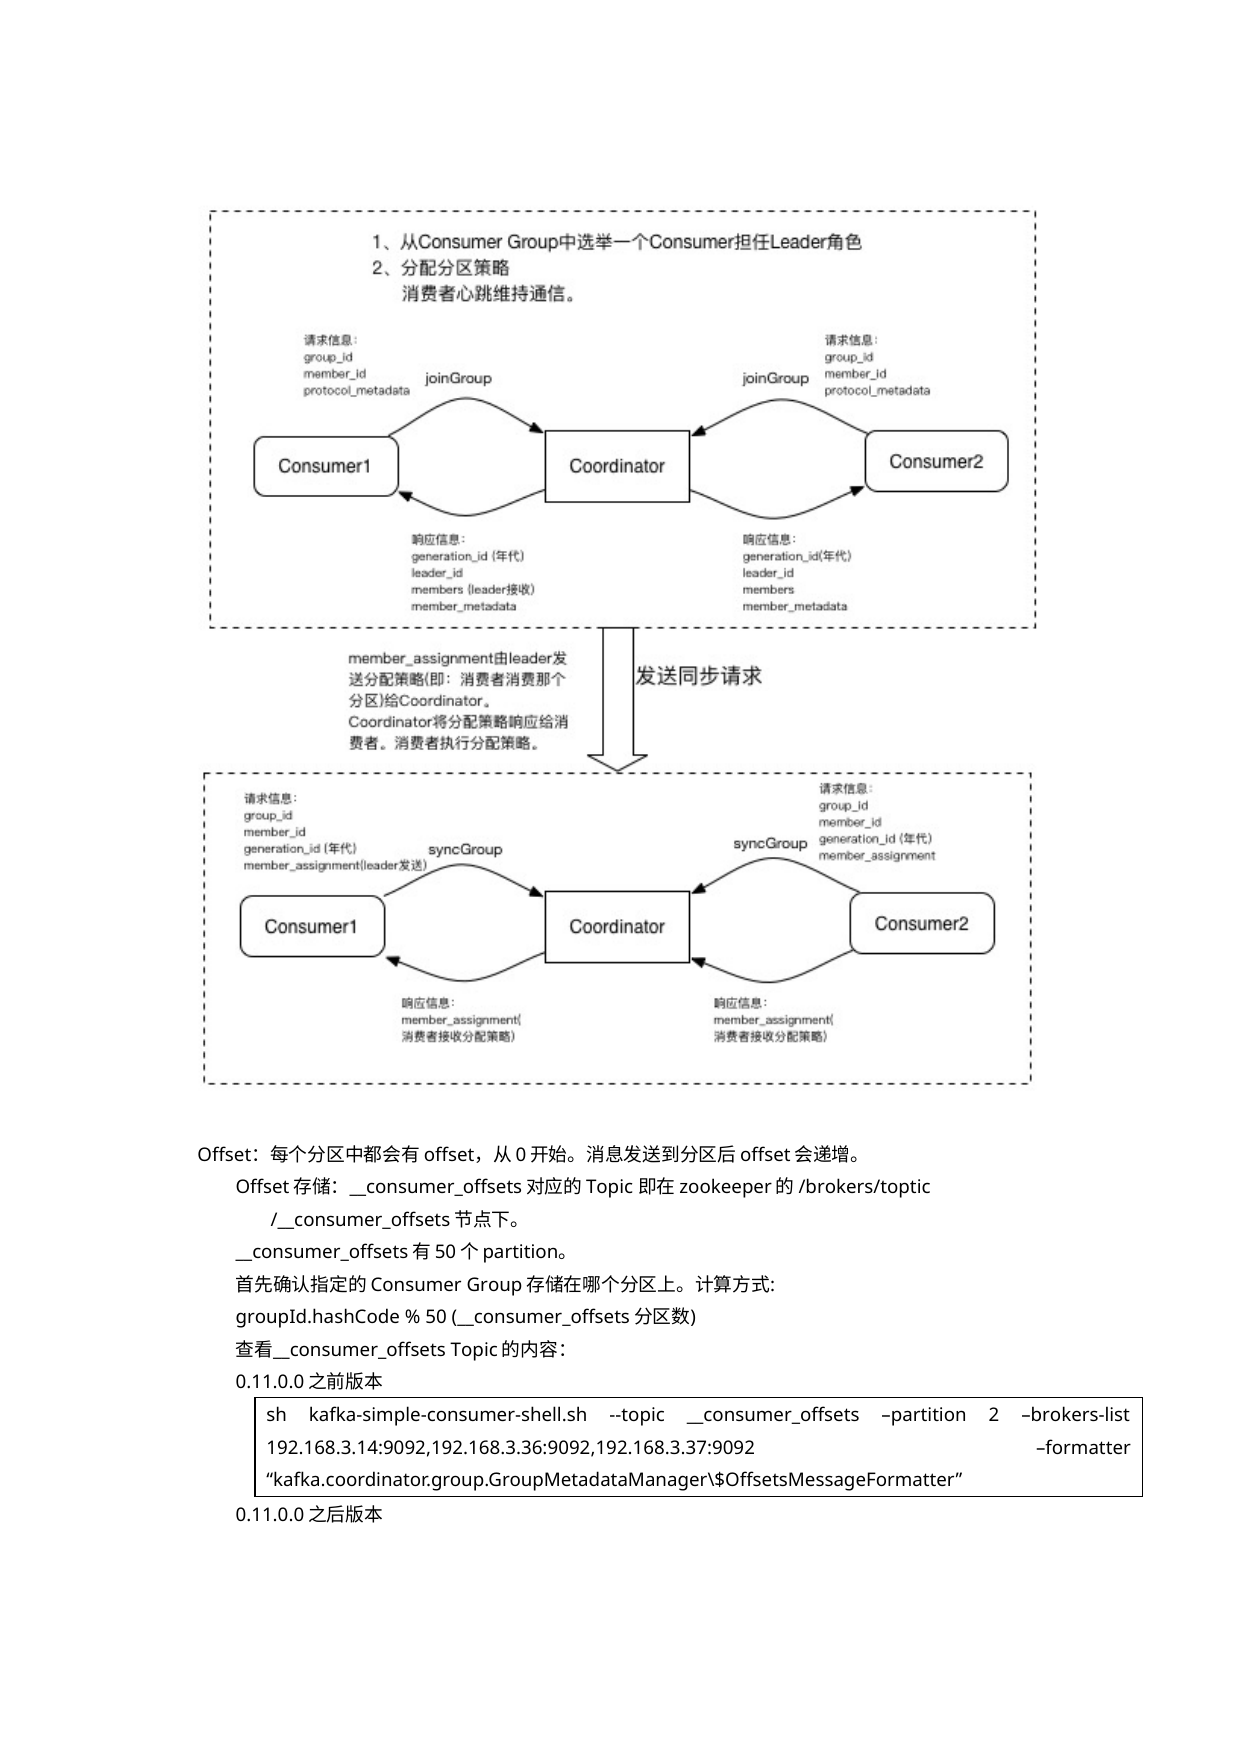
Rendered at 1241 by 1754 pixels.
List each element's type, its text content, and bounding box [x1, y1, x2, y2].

text Offset存储：__consumer_offsets对应的Topic 即在zookeeper的 /brokers/toptic [187, 1169, 1053, 1202]
text 0.11.0.0之后版本 [187, 1497, 1053, 1529]
text 0.11.0.0之前版本 [187, 1364, 1053, 1397]
text Offset：每个分区中都会有offset，从0开始。消息发送到分区后offset会递增。 [187, 1137, 1053, 1169]
text __consumer_offsets有50个partition。 [187, 1234, 1053, 1267]
picture [187, 194, 1053, 1100]
text groupId.hashCode % 50 (__consumer_offsets分区数) [187, 1299, 1053, 1332]
text 查看__consumer_offsets Topic的内容： [187, 1332, 1053, 1364]
text 首先确认指定的Consumer Group存储在哪个分区上。计算方式: [187, 1267, 1053, 1299]
table_header sh kafka-simple-consumer-shell.sh --topic __consumer_offsets –partition 2 –brokers-list 192.168.3.14:9092,192.168.3.36:9092,192.168.3.37:9092 –formatter “kafka.coordinator.group.GroupMetadataManager\$OffsetsMessageFormatter” [256, 1398, 1142, 1496]
text /__consumer_offsets节点下。 [187, 1202, 1053, 1234]
